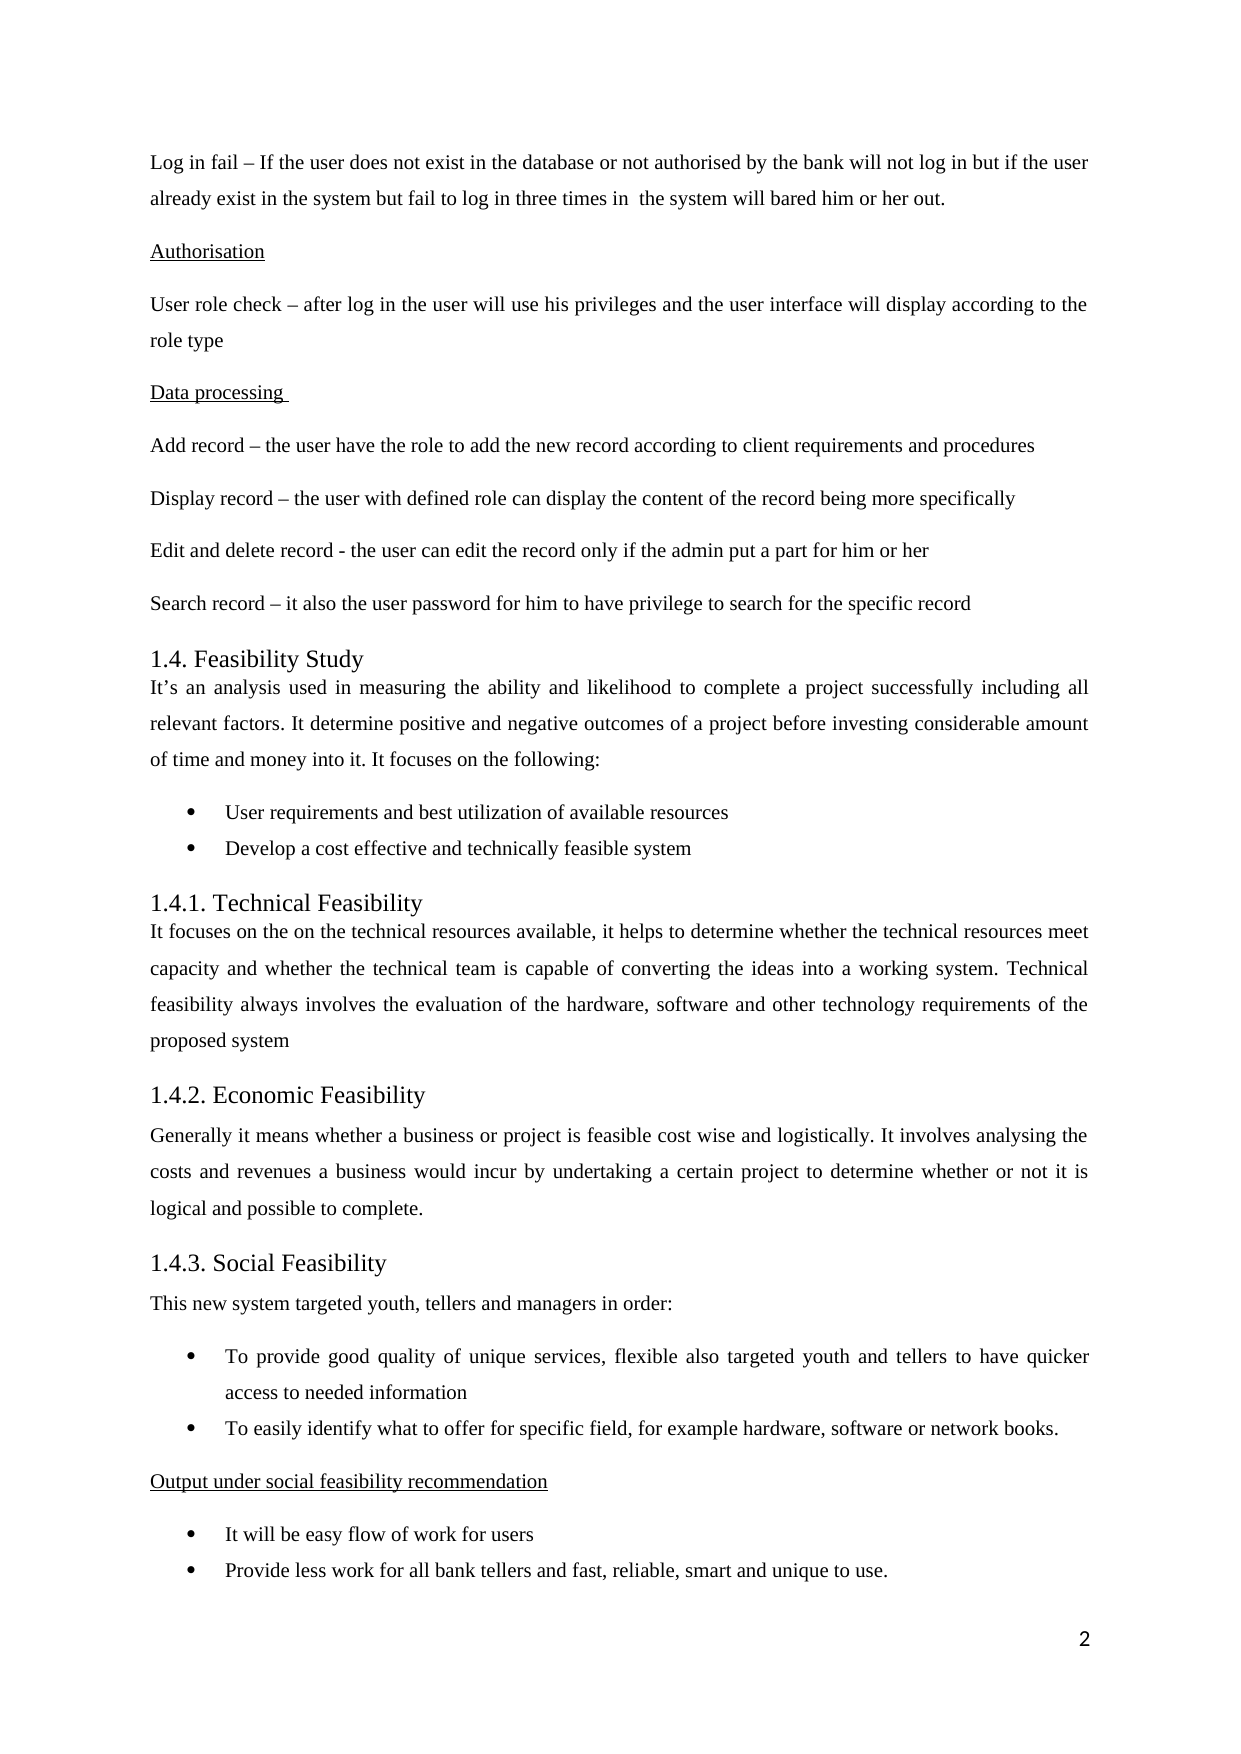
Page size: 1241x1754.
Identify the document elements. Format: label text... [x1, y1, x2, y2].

text Search record – it also the user password for him to have privilege to search for the specific record [150, 591, 1090, 615]
list Develop a cost effective and technically feasible system [187, 836, 1090, 860]
list It will be easy flow of work for users [187, 1521, 1090, 1546]
list Provide less work for all bank tellers and fast, reliable, smart and unique to use. [187, 1557, 1090, 1582]
subtitle 1.4.1. Technical Feasibility [150, 888, 1090, 917]
text Data processing [150, 380, 1090, 404]
text Generally it means whether a business or project is feasible cost wise and logistically. It involves analysing the costs and revenues a business would incur by undertaking a certain project to determine whether or not it is logical and possible to complete. [150, 1123, 1090, 1219]
list To provide good quality of unique services, flexible also targeted youth and tellers to have quicker access to needed information [187, 1344, 1090, 1404]
text Authorisation [150, 239, 1090, 263]
subtitle 1.4.2. Economic Feasibility [150, 1080, 1090, 1109]
subtitle 1.4. Feasibility Study [150, 644, 1090, 672]
list User requirements and best utilization of available resources [187, 799, 1090, 824]
text Output under social feasibility recommendation [150, 1469, 1090, 1493]
text It focuses on the on the technical resources available, it helps to determine whether the technical resources meet capacity and whether the technical team is capable of converting the ideas into a working system. Technical feasibility always involves the evaluation of the hardware, software and other technology requirements of the proposed system [150, 919, 1090, 1052]
text Display record – the user with defined role can display the content of the record being more specifically [150, 486, 1090, 510]
text This new system targeted youth, tellers and managers in order: [150, 1291, 1090, 1315]
list To easily identify what to offer for specific field, for example hardware, software or network books. [187, 1416, 1090, 1440]
text Log in fail – If the user does not exist in the database or not authorised by the bank will not log in but if the user already exist in the system but fail to log in three times in the system will bared him or her out. [150, 150, 1090, 210]
text Add record – the user have the role to add the new record according to client requirements and procedures [150, 433, 1090, 457]
text Edit and delete record - the user can edit the record only if the admin put a part for him or her [150, 538, 1090, 562]
text It’s an analysis used in measuring the ability and likelihood to complete a project successfully including all relevant factors. It determine positive and negative outcomes of a project before investing considerable amount of time and money into it. It focuses on the following: [150, 675, 1090, 771]
text User role check – after log in the user will use his privileges and the user interface will display according to the role type [150, 291, 1090, 352]
subtitle 1.4.3. Social Feasibility [150, 1248, 1090, 1277]
